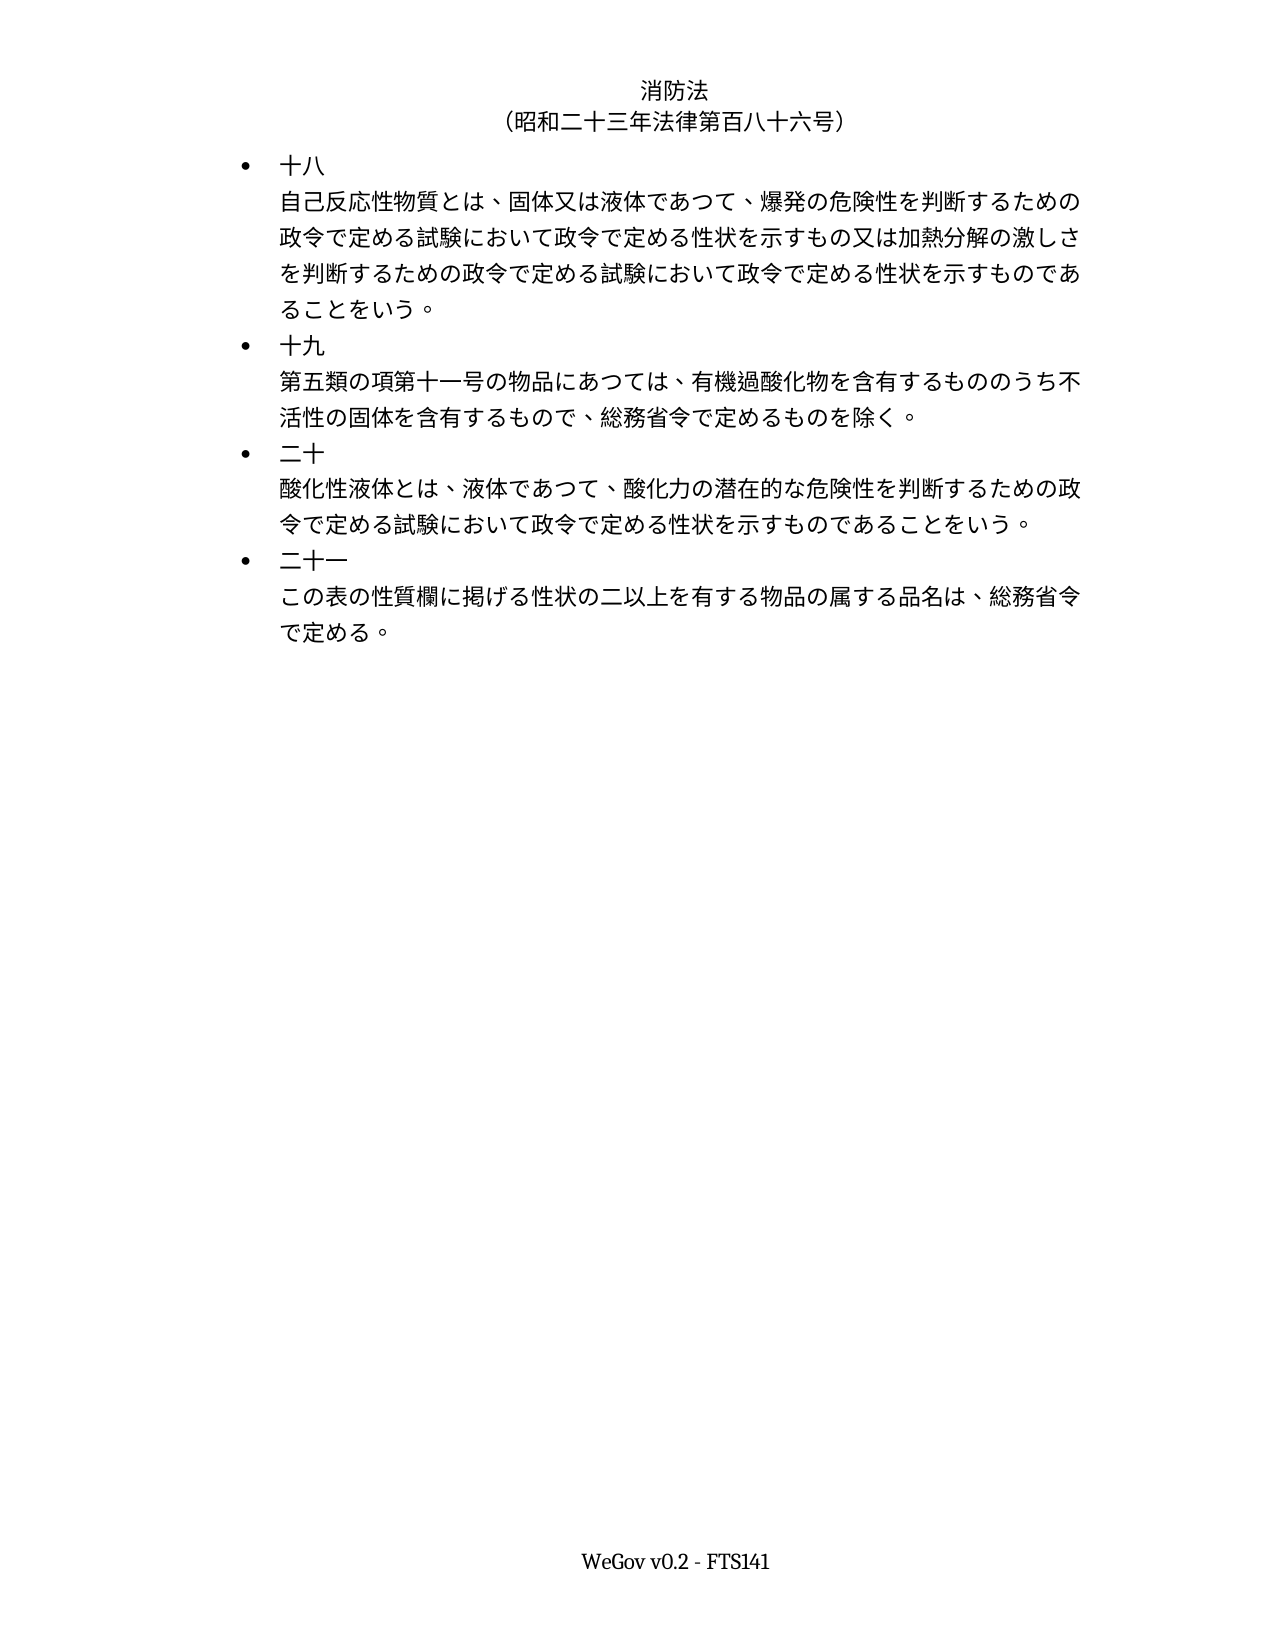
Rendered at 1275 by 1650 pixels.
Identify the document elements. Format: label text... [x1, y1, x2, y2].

list 二十一 この表の性質欄に掲げる性状の二以上を有する物品の属する品名は、総務省令で定める。 [242, 545, 1087, 648]
list 二十 酸化性液体とは、液体であつて、酸化力の潜在的な危険性を判断するための政令で定める試験において政令で定める性状を示すものであることをいう。 [242, 437, 1087, 541]
list 十九 第五類の項第十一号の物品にあつては、有機過酸化物を含有するもののうち不活性の固体を含有するもので、総務省令で定めるものを除く。 [242, 330, 1087, 433]
list 十八 自己反応性物質とは、固体又は液体であつて、爆発の危険性を判断するための政令で定める試験において政令で定める性状を示すもの又は加熱分解の激しさを判断するための政令で定める試験において政令で定める性状を示すものであることをいう。 [242, 150, 1087, 325]
